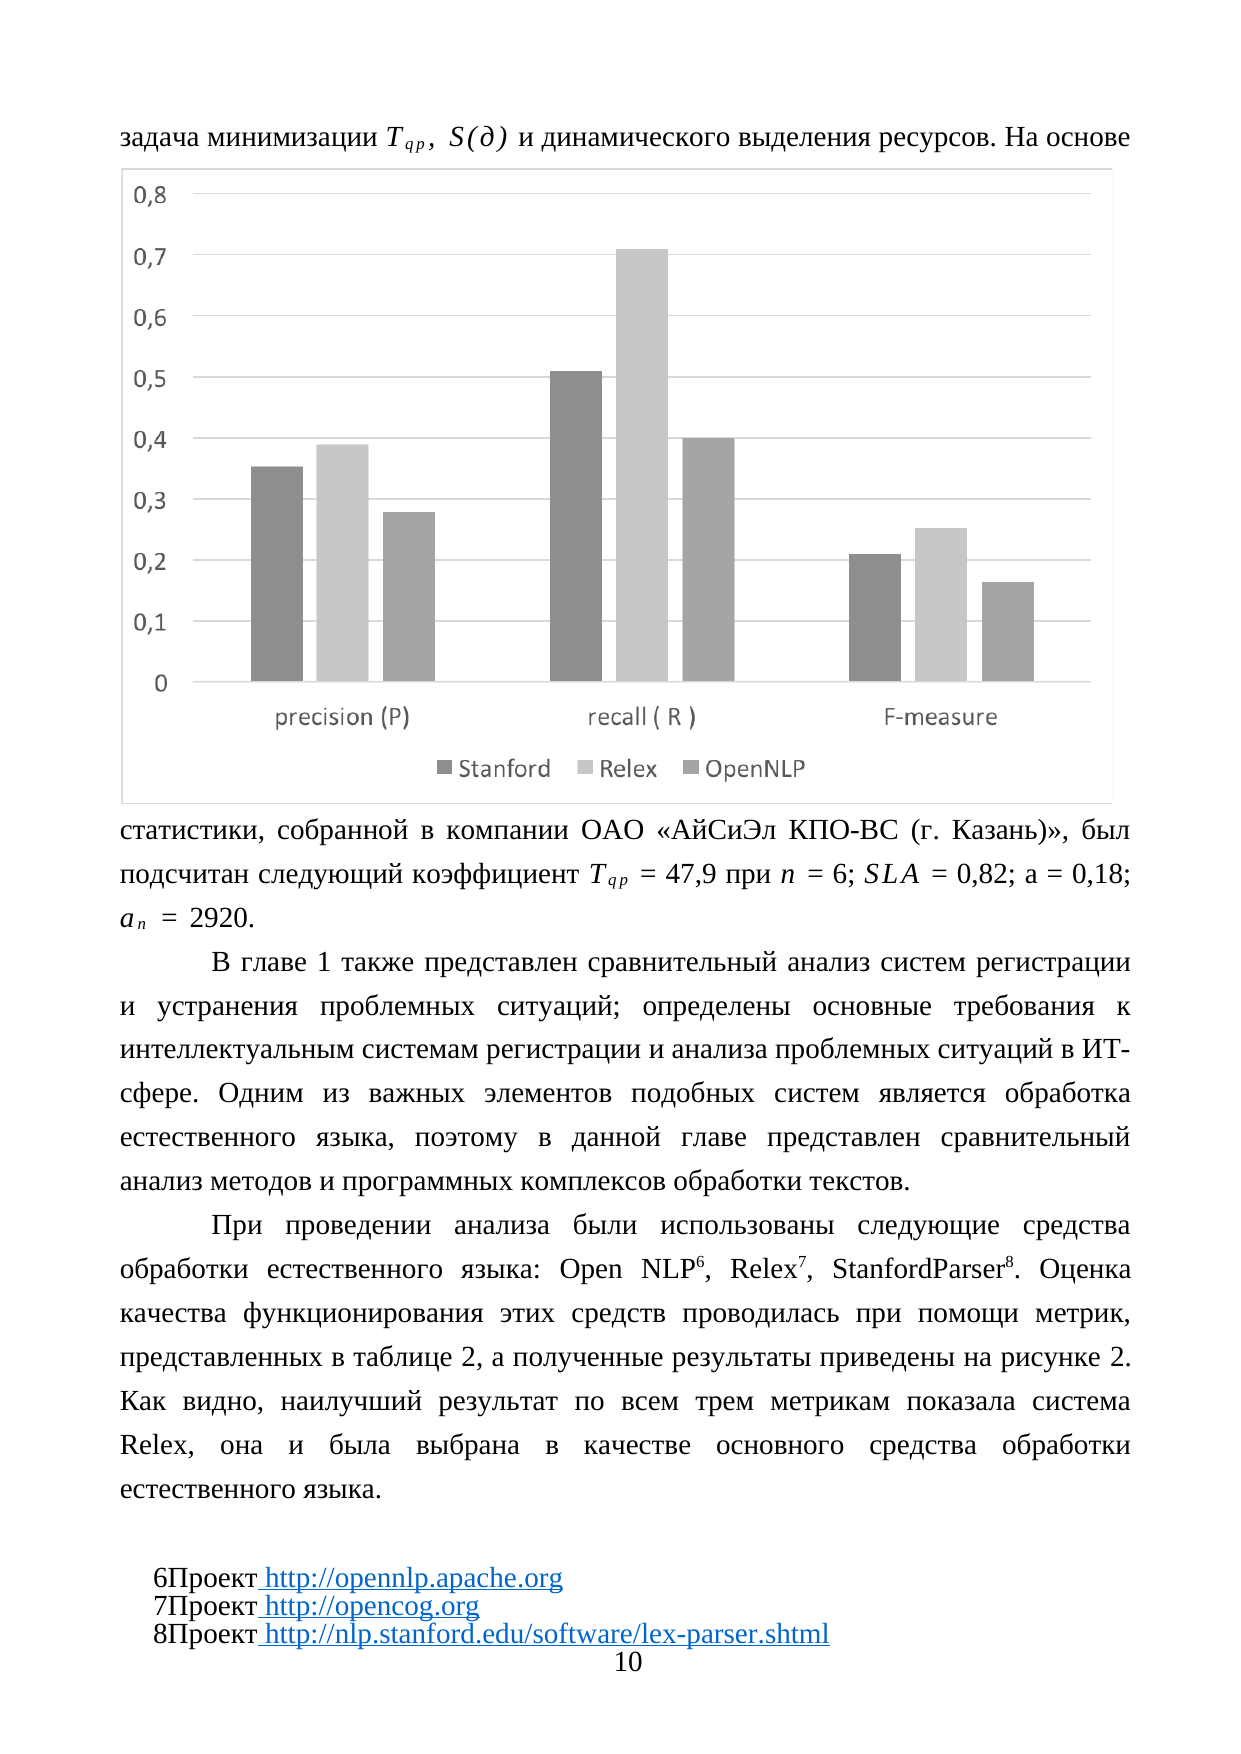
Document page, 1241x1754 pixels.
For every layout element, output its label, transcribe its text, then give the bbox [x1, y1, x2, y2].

text При проведении анализа были использованы следующие средства обработки естественного языка: Open NLP, Relex, StanfordParser. Оценка качества функционирования этих средств проводилась при помощи метрик, представленных в таблице 2, а полученные результаты приведены на рисунке 2. Как видно, наилучший результат по всем трем метрикам показала система Relex, она и была выбрана в качестве основного средства обработки естественного языка. [119, 1199, 1132, 1507]
picture [121, 168, 1113, 804]
text В главе 1 также представлен сравнительный анализ систем регистрации и устранения проблемных ситуаций; определены основные требования к интеллектуальным системам регистрации и анализа проблемных ситуаций в ИТ- сфере. Одним из важных элементов подобных систем является обработка естественного языка, поэтому в данной главе представлен сравнительный анализ методов и программных комплексов обработки текстов. [119, 936, 1132, 1199]
